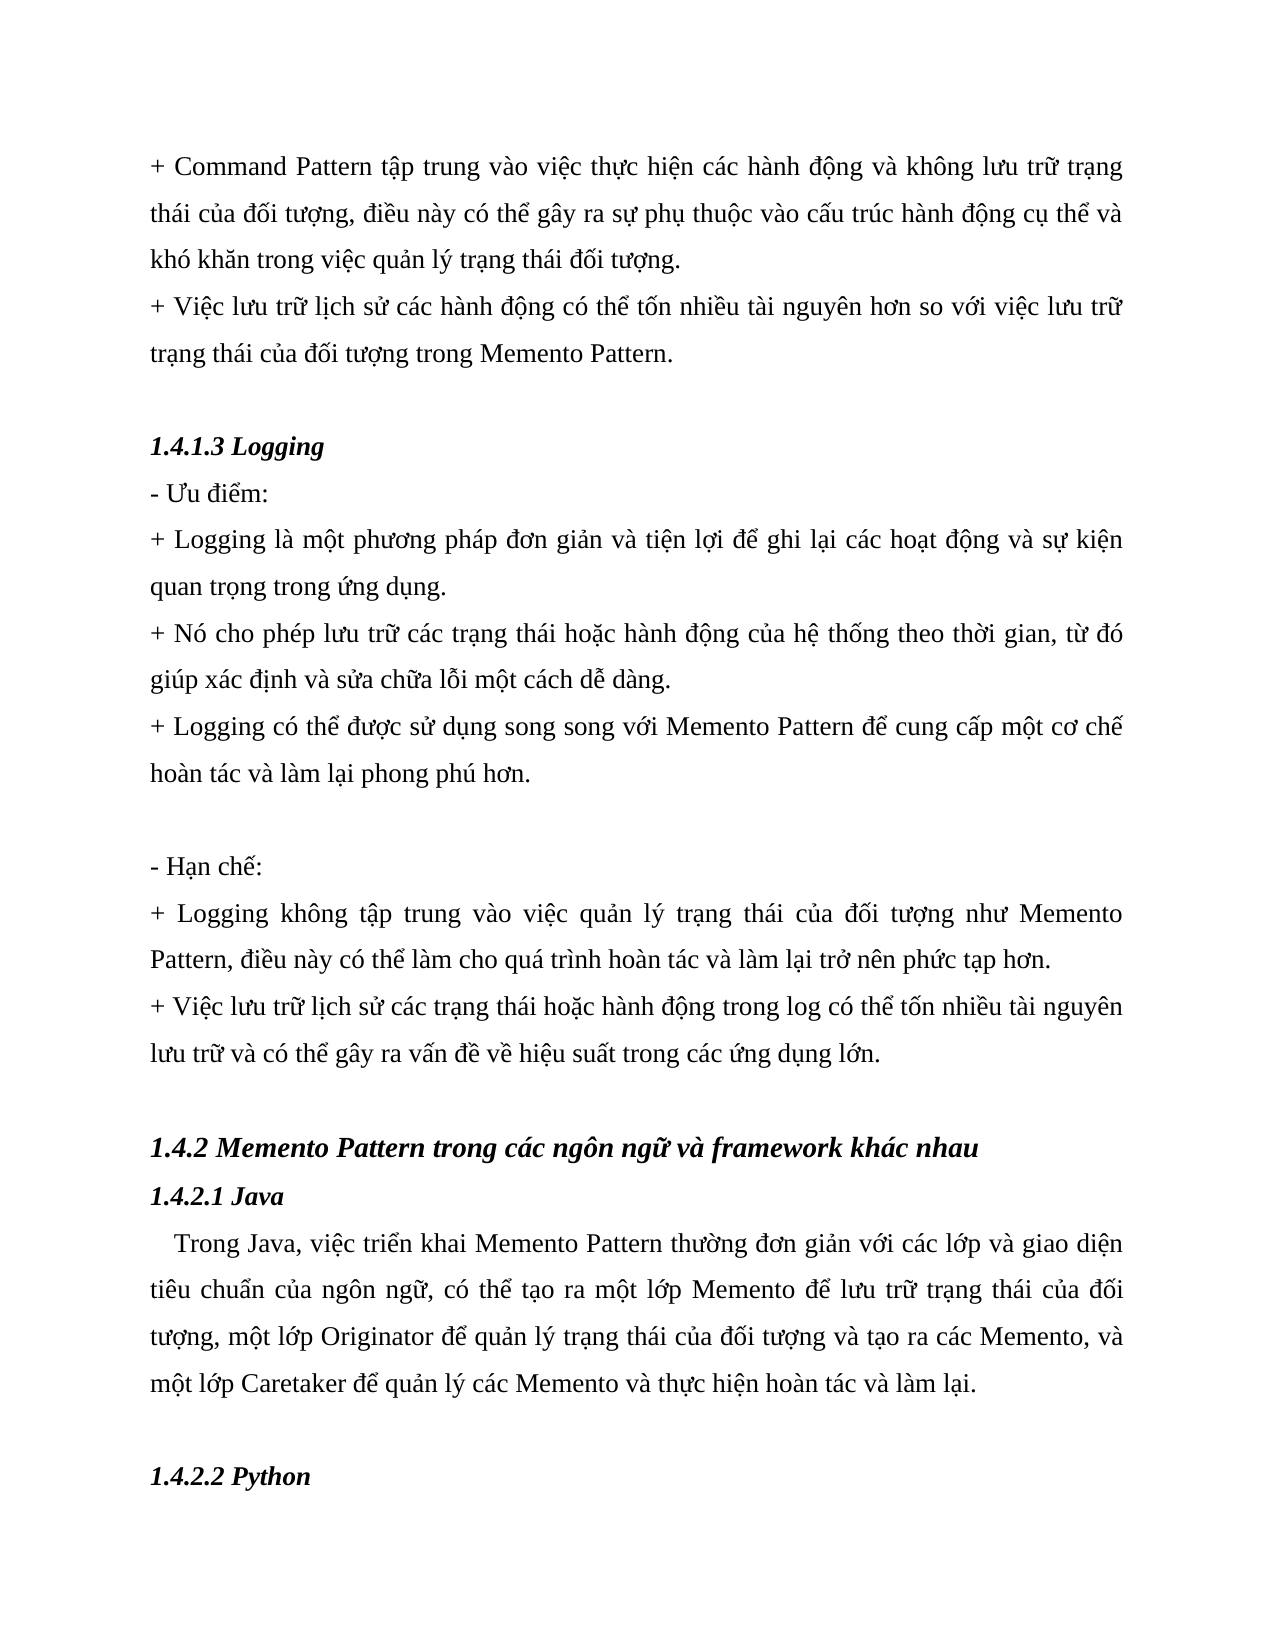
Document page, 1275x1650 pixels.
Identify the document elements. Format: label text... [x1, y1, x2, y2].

text + Logging có thể được sử dụng song song với Memento Pattern để cung cấp một cơ chế hoàn tác và làm lại phong phú hơn. [150, 710, 1125, 788]
text + Việc lưu trữ lịch sử các hành động có thể tốn nhiều tài nguyên hơn so với việc lưu trữ trạng thái của đối tượng trong Memento Pattern. [150, 290, 1125, 368]
text + Nó cho phép lưu trữ các trạng thái hoặc hành động của hệ thống theo thời gian, từ đó giúp xác định và sửa chữa lỗi một cách dễ dàng. [150, 617, 1125, 694]
text 1.4.2.1 Java [150, 1180, 1125, 1211]
text - Ưu điểm: [150, 477, 1125, 508]
text - Hạn chế: [150, 850, 1125, 881]
text Trong Java, việc triển khai Memento Pattern thường đơn giản với các lớp và giao diện tiêu chuẩn của ngôn ngữ, có thể tạo ra một lớp Memento để lưu trữ trạng thái của đối tượng, một lớp Originator để quản lý trạng thái của đối tượng và tạo ra các Memento, và một lớp Caretaker để quản lý các Memento và thực hiện hoàn tác và làm lại. [150, 1227, 1125, 1398]
text + Logging không tập trung vào việc quản lý trạng thái của đối tượng như Memento Pattern, điều này có thể làm cho quá trình hoàn tác và làm lại trở nên phức tạp hơn. [150, 897, 1125, 974]
text 1.4.2.2 Python [150, 1460, 1125, 1491]
text + Command Pattern tập trung vào việc thực hiện các hành động và không lưu trữ trạng thái của đối tượng, điều này có thể gây ra sự phụ thuộc vào cấu trúc hành động cụ thể và khó khăn trong việc quản lý trạng thái đối tượng. [150, 150, 1125, 274]
text 1.4.2 Memento Pattern trong các ngôn ngữ và framework khác nhau [150, 1130, 1125, 1163]
text 1.4.1.3 Logging [150, 430, 1125, 461]
text + Việc lưu trữ lịch sử các trạng thái hoặc hành động trong log có thể tốn nhiều tài nguyên lưu trữ và có thể gây ra vấn đề về hiệu suất trong các ứng dụng lớn. [150, 990, 1125, 1068]
text + Logging là một phương pháp đơn giản và tiện lợi để ghi lại các hoạt động và sự kiện quan trọng trong ứng dụng. [150, 523, 1125, 601]
